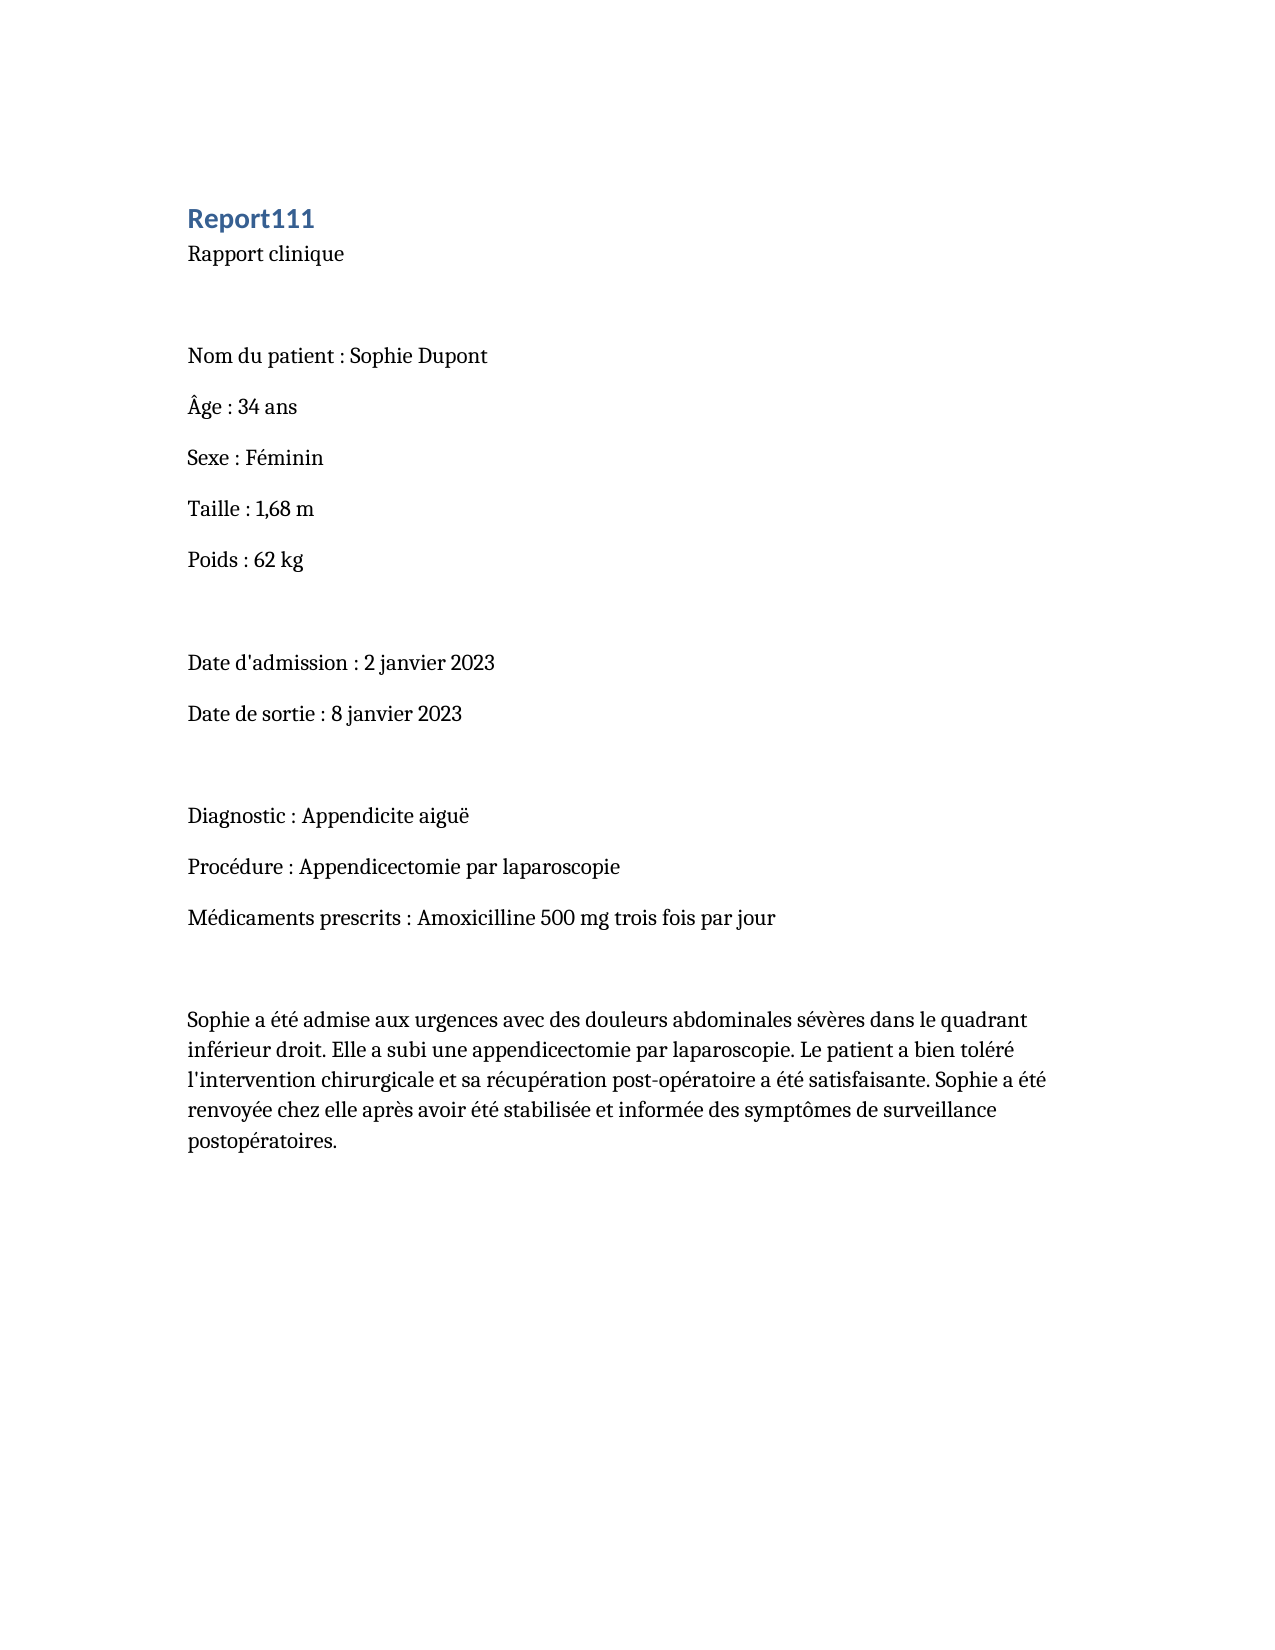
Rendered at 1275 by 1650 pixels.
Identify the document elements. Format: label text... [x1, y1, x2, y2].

text Taille : 1,68 m [187, 496, 1087, 522]
text Âge : 34 ans [187, 394, 1087, 420]
text Procédure : Appendicectomie par laparoscopie [187, 853, 1087, 880]
text Nom du patient : Sophie Dupont [187, 343, 1087, 369]
text Date de sortie : 8 janvier 2023 [187, 700, 1087, 727]
text Date d'admission : 2 janvier 2023 [187, 649, 1087, 676]
text Poids : 62 kg [187, 547, 1087, 573]
text Diagnostic : Appendicite aiguë [187, 802, 1087, 829]
text Rapport clinique [187, 241, 1087, 267]
text Médicaments prescrits : Amoxicilline 500 mg trois fois par jour [187, 904, 1087, 931]
text Sophie a été admise aux urgences avec des douleurs abdominales sévères dans le quadrant inférieur droit. Elle a subi une appendicectomie par laparoscopie. Le patient a bien toléré l'intervention chirurgicale et sa récupération post-opératoire a été satisfaisante. Sophie a été renvoyée chez elle après avoir été stabilisée et informée des symptômes de surveillance postopératoires. [187, 1007, 1087, 1154]
text Sexe : Féminin [187, 445, 1087, 471]
subtitle Report111 [187, 200, 1087, 236]
